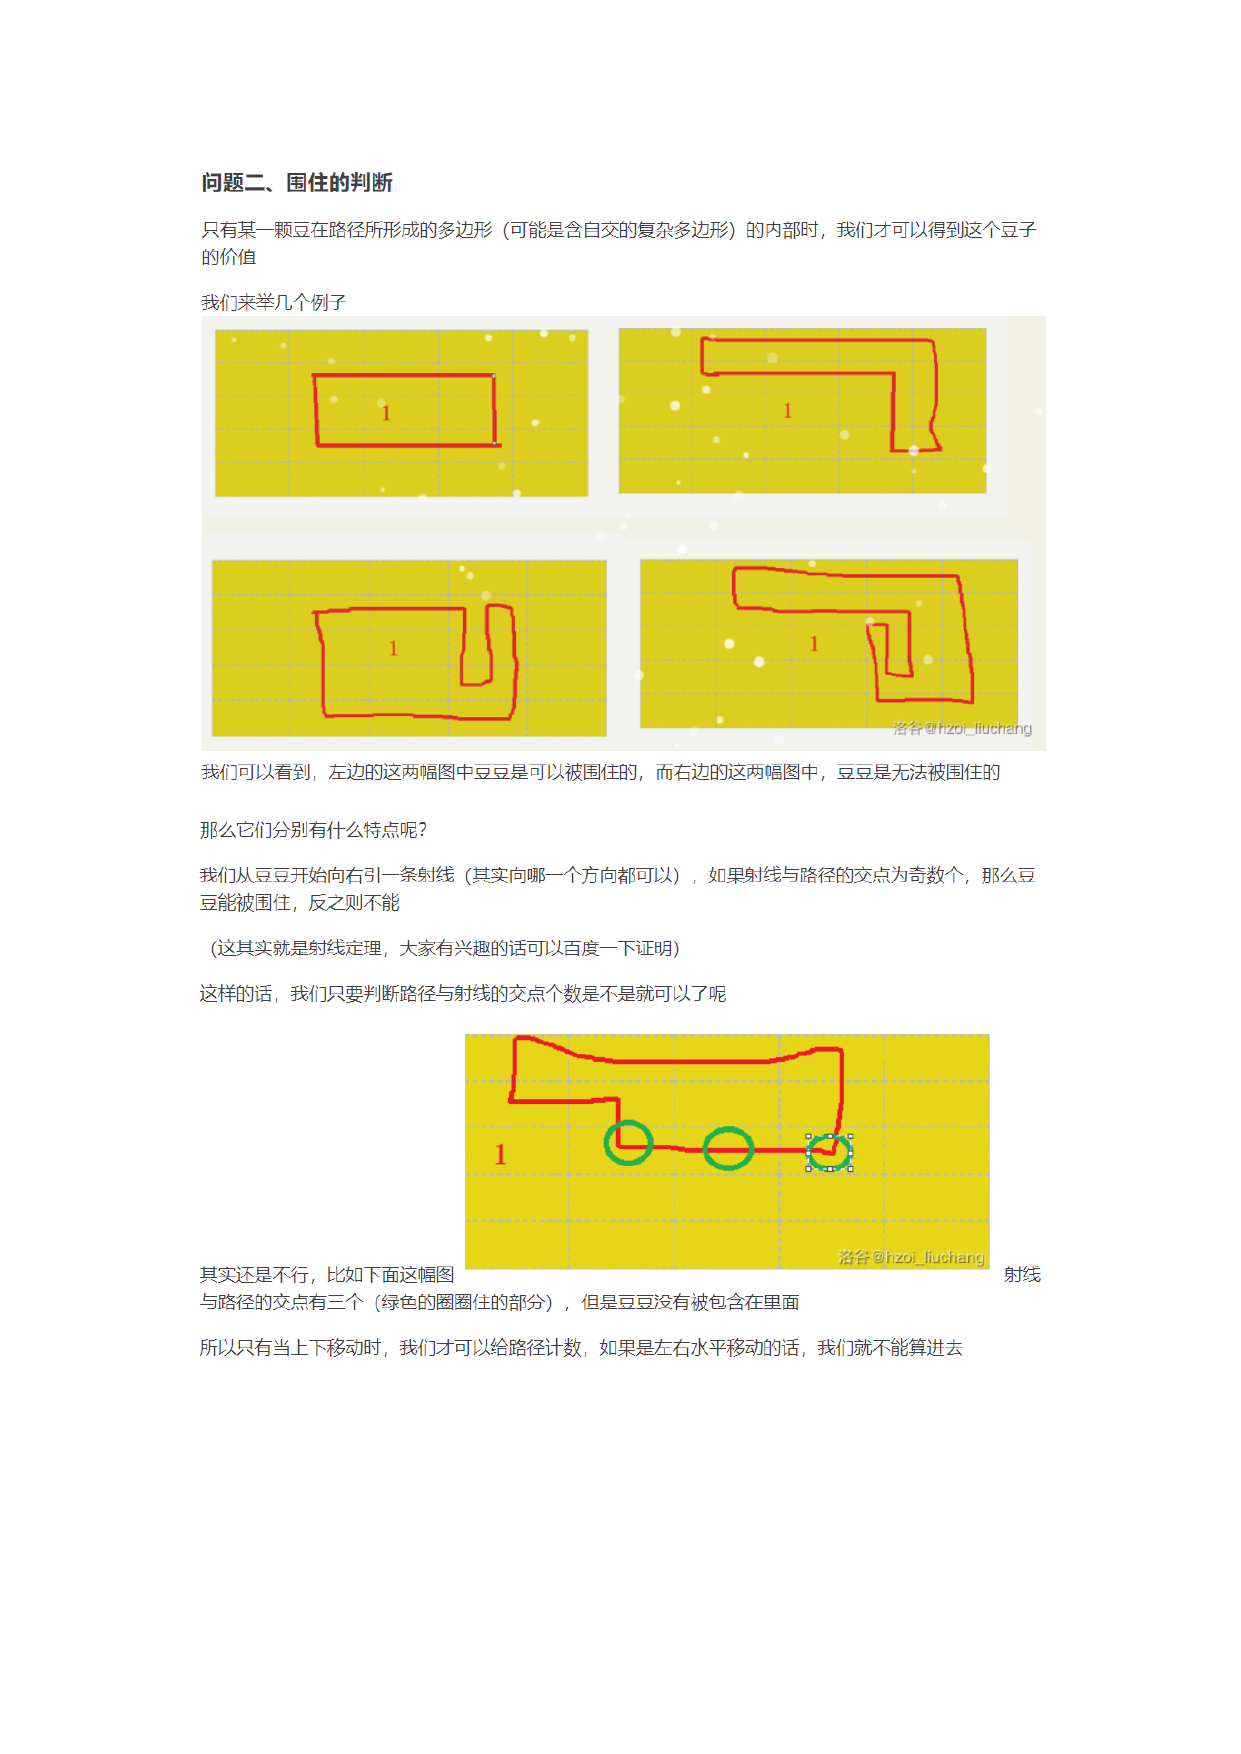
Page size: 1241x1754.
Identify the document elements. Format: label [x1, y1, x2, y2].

picture [187, 812, 1053, 1358]
picture [187, 162, 1053, 785]
